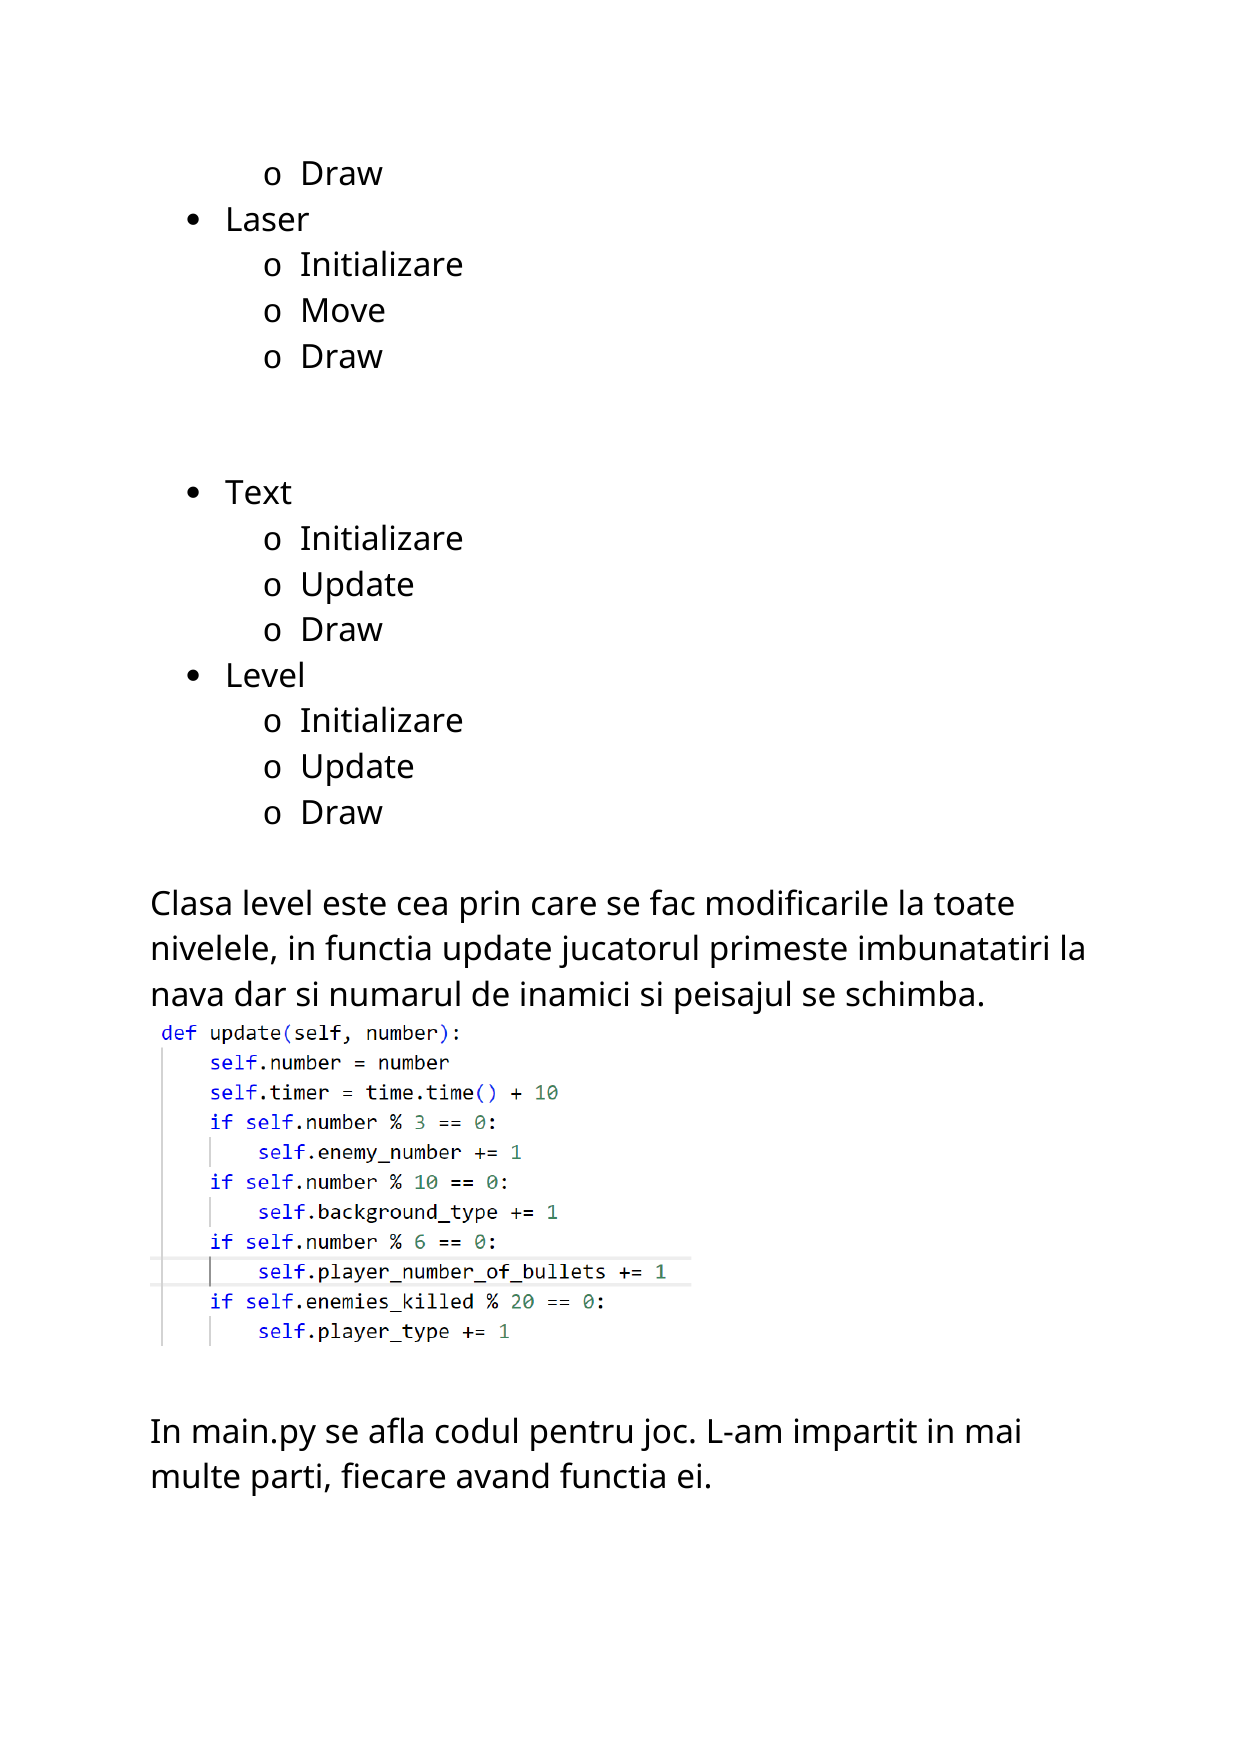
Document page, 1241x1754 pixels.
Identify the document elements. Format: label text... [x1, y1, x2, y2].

list Laser [187, 196, 1090, 241]
text Clasa level este cea prin care se fac modificarile la toate nivelele, in functia update jucatorul primeste imbunatatiri la nava dar si numarul de inamici si peisajul se schimba. [150, 880, 1090, 1016]
list Level [187, 652, 1090, 697]
list Update [262, 560, 1090, 606]
list Update [262, 743, 1090, 789]
list Draw [262, 150, 1090, 196]
list Initializare [262, 697, 1090, 743]
list Draw [262, 789, 1090, 834]
list Draw [262, 333, 1090, 378]
picture [150, 1016, 692, 1363]
list Initializare [262, 241, 1090, 287]
list Move [262, 287, 1090, 333]
list Initializare [262, 514, 1090, 560]
text In main.py se afla codul pentru joc. L-am impartit in mai multe parti, fiecare avand functia ei. [150, 1408, 1090, 1498]
list Text [187, 469, 1090, 514]
list Draw [262, 606, 1090, 652]
